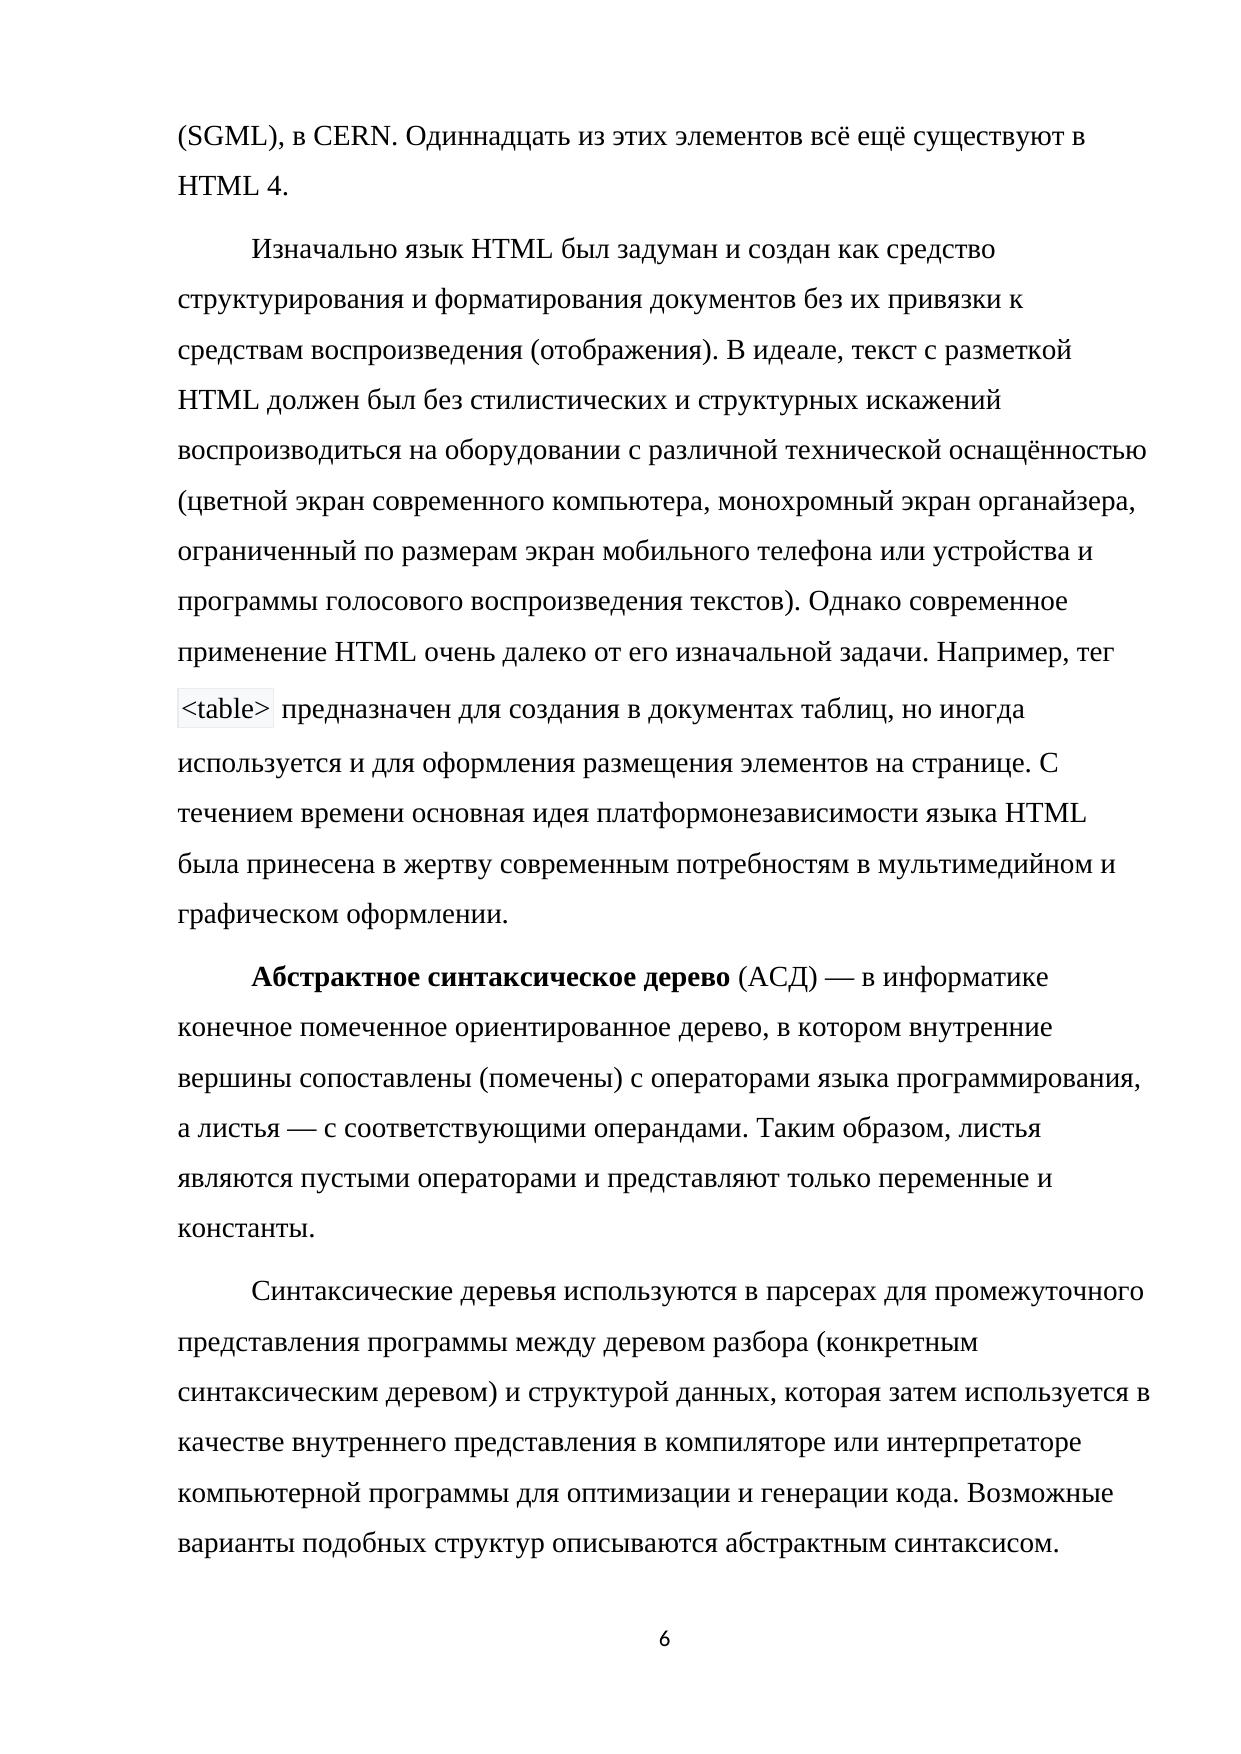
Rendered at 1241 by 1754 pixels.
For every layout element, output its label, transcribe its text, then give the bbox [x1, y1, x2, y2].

text Изначально язык HTML был задуман и создан как средство структурирования и форматирования документов без их привязки к средствам воспроизведения (отображения). В идеале, текст с разметкой HTML должен был без стилистических и структурных искажений воспроизводиться на оборудовании с различной технической оснащённостью (цветной экран современного компьютера, монохромный экран органайзера, ограниченный по размерам экран мобильного телефона или устройства и программы голосового воспроизведения текстов). Однако современное применение HTML очень далеко от его изначальной задачи. Например, тег <table> предназначен для создания в документах таблиц, но иногда используется и для оформления размещения элементов на странице. С течением времени основная идея платформонезависимости языка HTML была принесена в жертву современным потребностям в мультимедийном и графическом оформлении. [177, 231, 1152, 930]
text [177, 118, 1152, 202]
text Абстрактное синтаксическое дерево (АСД) — в информатике конечное помеченное ориентированное дерево, в котором внутренние вершины сопоставлены (помечены) с операторами языка программирования, а листья — с соответствующими операндами. Таким образом, листья являются пустыми операторами и представляют только переменные и константы. [177, 959, 1152, 1244]
